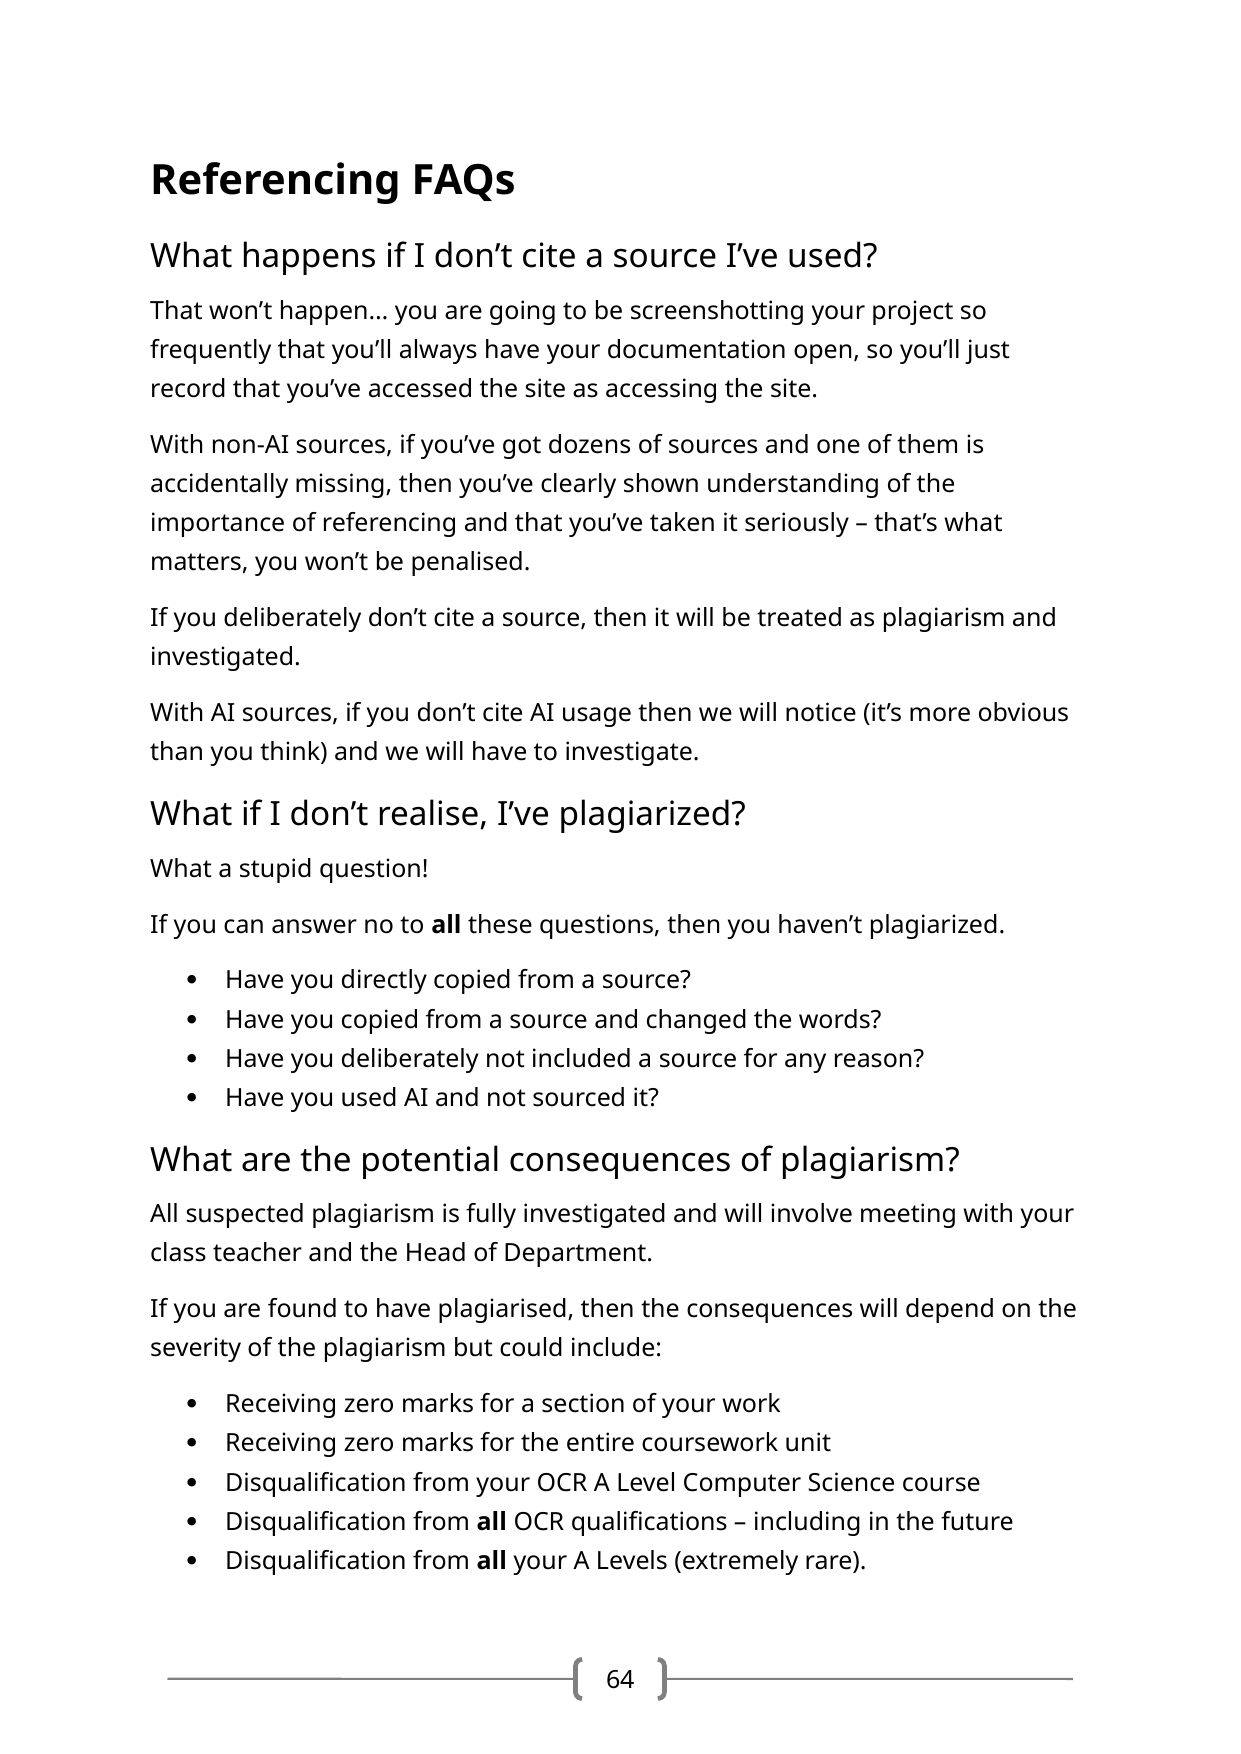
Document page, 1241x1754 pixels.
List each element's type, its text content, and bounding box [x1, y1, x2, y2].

subtitle Referencing FAQs [150, 150, 1090, 207]
text That won’t happen… you are going to be screenshotting your project so frequently that you’ll always have your documentation open, so you’ll just record that you’ve accessed the site as accessing the site. [150, 292, 1090, 405]
text If you deliberately don’t cite a source, then it will be treated as plagiarism and investigated. [150, 600, 1090, 673]
list Receiving zero marks for a section of your work [187, 1386, 1090, 1420]
text With AI sources, if you don’t cite AI usage then we will notice (it’s more obvious than you think) and we will have to investigate. [150, 695, 1090, 768]
text If you can answer no to all these questions, then you haven’t plagiarized. [150, 906, 1090, 940]
list Have you deliberately not included a source for any reason? [187, 1040, 1090, 1074]
text All suspected plagiarism is fully investigated and will involve meeting with your class teacher and the Head of Department. [150, 1196, 1090, 1269]
list Disqualification from all OCR qualifications – including in the future [187, 1503, 1090, 1537]
subtitle What are the potential consequences of plagiarism? [150, 1135, 1090, 1181]
list Disqualification from your OCR A Level Computer Science course [187, 1464, 1090, 1498]
list Disqualification from all your A Levels (extremely rare). [187, 1543, 1090, 1577]
text What a stupid question! [150, 850, 1090, 884]
list Receiving zero marks for the entire coursework unit [187, 1425, 1090, 1459]
list Have you copied from a source and changed the words? [187, 1001, 1090, 1035]
subtitle What if I don’t realise, I’ve plagiarized? [150, 790, 1090, 835]
list Have you directly copied from a source? [187, 962, 1090, 996]
subtitle What happens if I don’t cite a source I’ve used? [150, 232, 1090, 277]
text With non-AI sources, if you’ve got dozens of sources and one of them is accidentally missing, then you’ve clearly shown understanding of the importance of referencing and that you’ve taken it seriously – that’s what matters, you won’t be penalised. [150, 427, 1090, 578]
text If you are found to have plagiarised, then the consequences will depend on the severity of the plagiarism but could include: [150, 1291, 1090, 1364]
list Have you used AI and not sourced it? [187, 1079, 1090, 1114]
